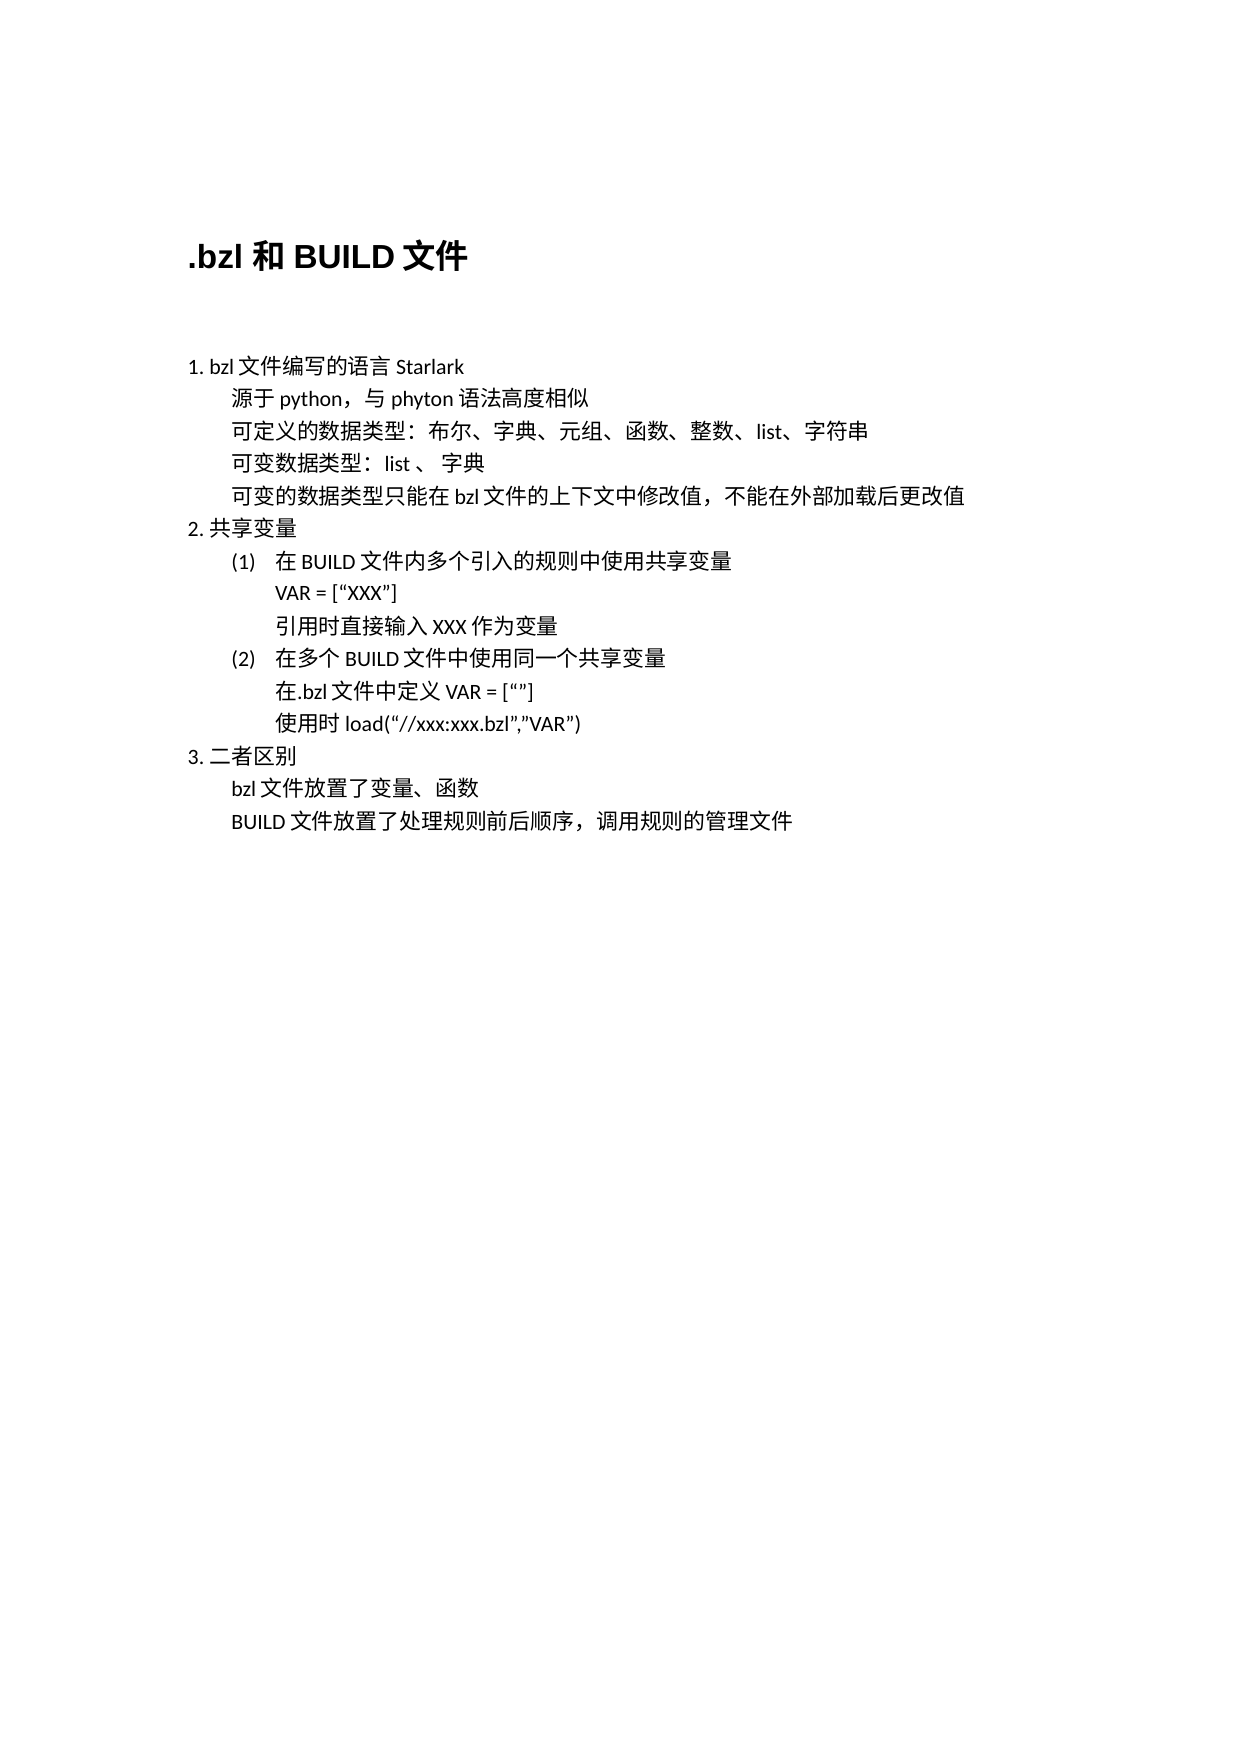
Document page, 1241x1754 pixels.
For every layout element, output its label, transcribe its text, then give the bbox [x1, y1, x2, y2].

list VAR = [“XXX”] [275, 576, 1053, 608]
list 引用时直接输入XXX作为变量 [275, 608, 1053, 641]
list 二者区别 [187, 738, 1053, 771]
list 可变的数据类型只能在bzl文件的上下文中修改值，不能在外部加载后更改值 [187, 478, 1053, 511]
list 在多个BUILD文件中使用同一个共享变量 [231, 641, 1053, 673]
list 可变数据类型：list 、 字典 [187, 446, 1053, 478]
list 源于python，与phyton语法高度相似 [187, 381, 1053, 413]
subtitle .bzl 和 BUILD文件 [187, 222, 1053, 287]
list BUILD文件放置了处理规则前后顺序，调用规则的管理文件 [187, 803, 1053, 836]
list bzl文件编写的语言Starlark [187, 348, 1053, 381]
list bzl文件放置了变量、函数 [187, 771, 1053, 803]
list 在BUILD 文件内多个引入的规则中使用共享变量 [231, 543, 1053, 576]
list 共享变量 [187, 511, 1053, 543]
text 在.bzl文件中定义VAR = [“”] [231, 673, 1053, 706]
list 可定义的数据类型：布尔、字典、元组、函数、整数、list、字符串 [187, 413, 1053, 446]
list 使用时load(“//xxx:xxx.bzl”,”VAR”) [231, 706, 1053, 738]
